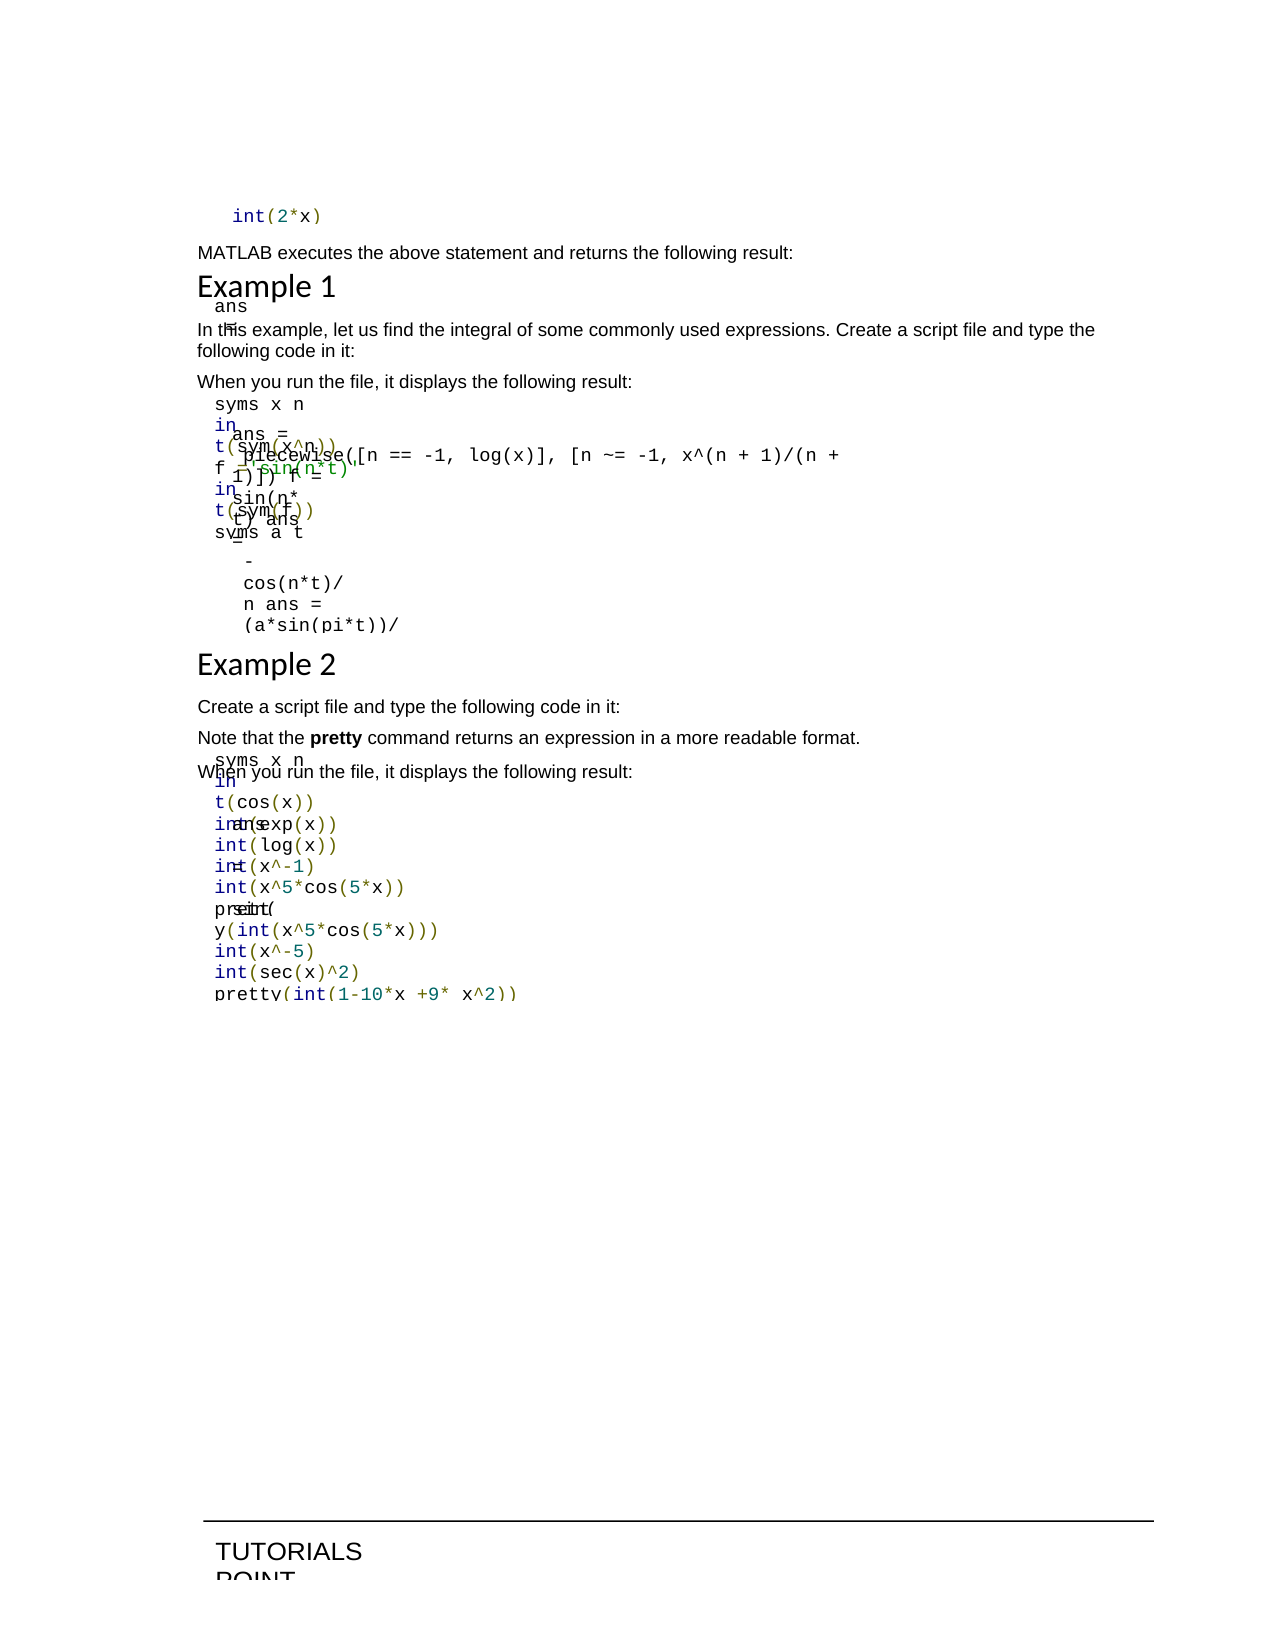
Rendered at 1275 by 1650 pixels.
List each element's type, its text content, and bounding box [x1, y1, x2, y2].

text In this example, let us find the integral of some commonly used expressions. Create a script file and type the following code in it: [197, 319, 1152, 362]
text Create a script file and type the following code in it: [197, 696, 1275, 718]
text Example 1 [197, 265, 1275, 306]
text When you run the file, it displays the following result: [197, 371, 1275, 393]
text MATLAB executes the above statement and returns the following result: [197, 242, 1275, 264]
subtitle Example 2 [197, 643, 1275, 683]
text Note that the pretty command returns an expression in a more readable format. When you run the file, it displays the following result: [197, 726, 862, 782]
